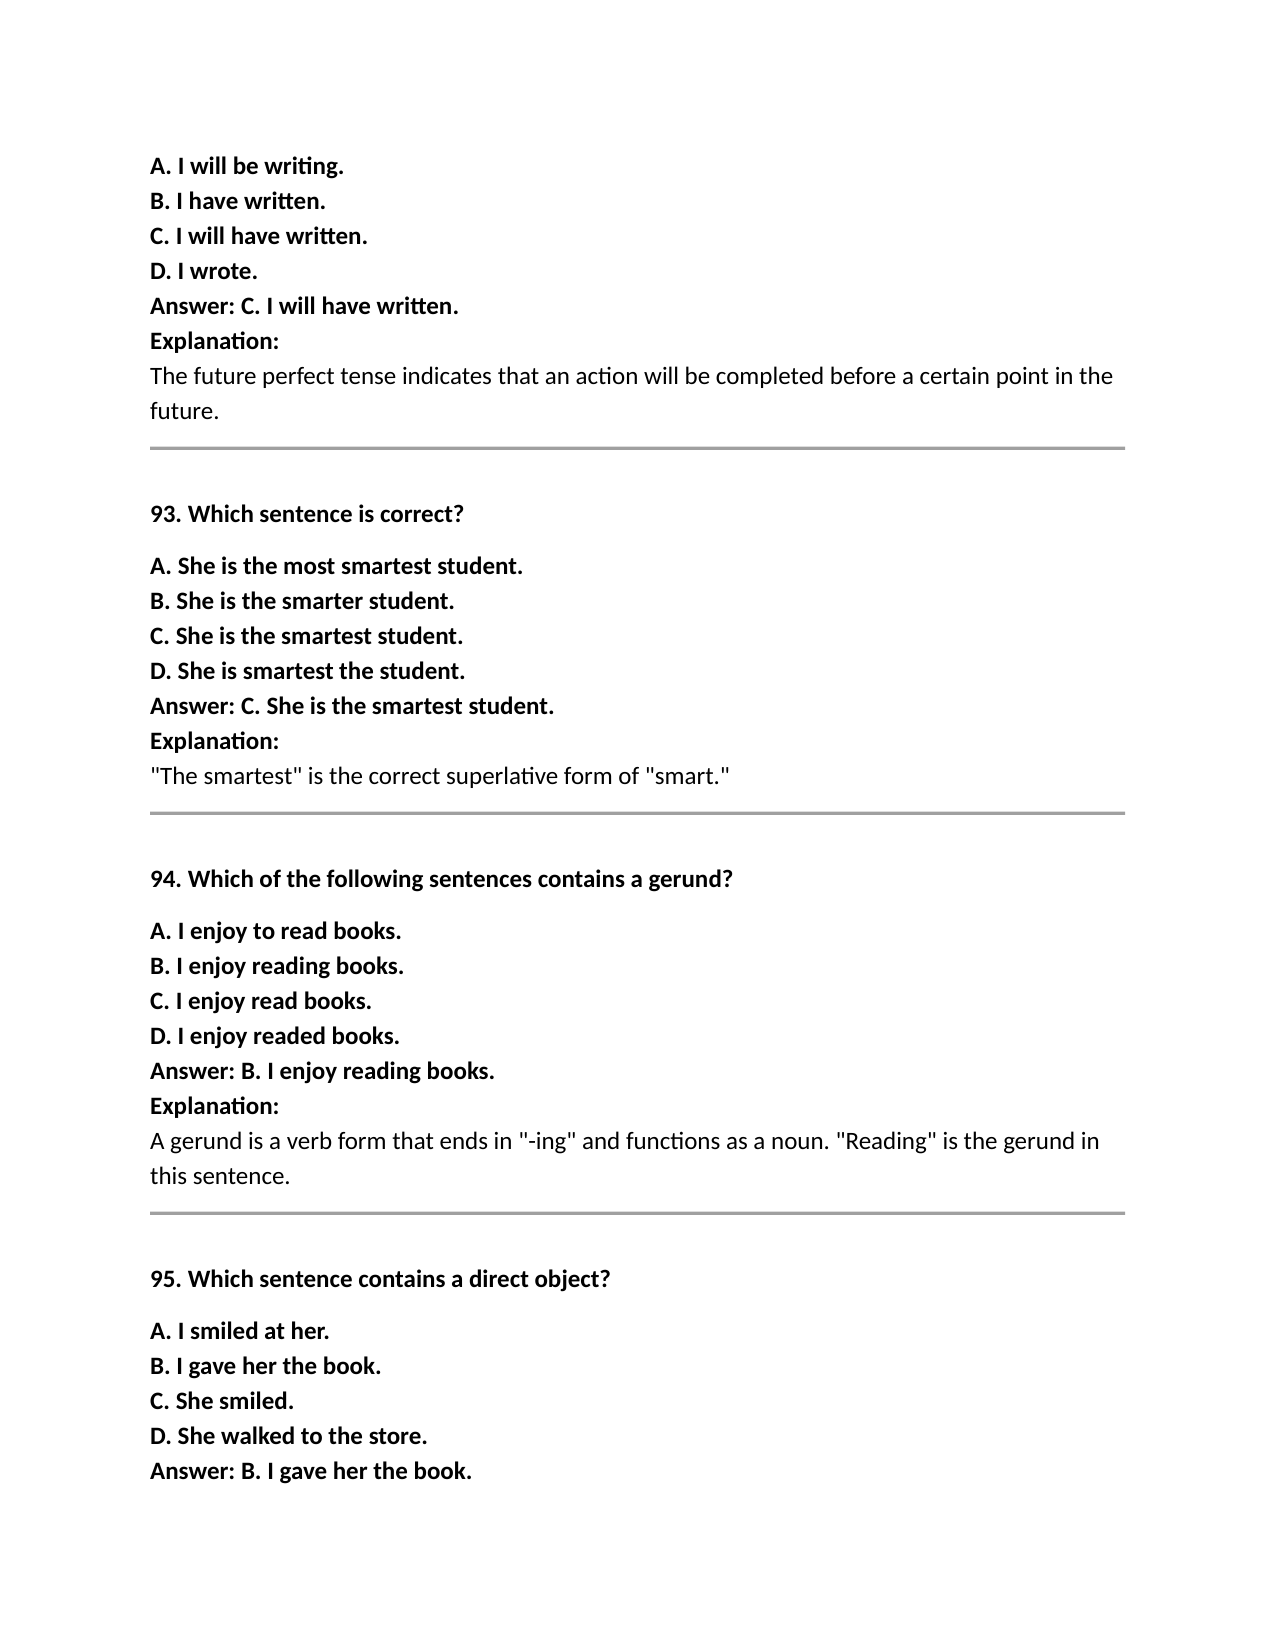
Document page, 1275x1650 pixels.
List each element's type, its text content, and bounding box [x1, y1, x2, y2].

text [150, 1315, 1125, 1486]
text 95. Which sentence contains a direct object? [150, 1263, 1125, 1294]
text 93. Which sentence is correct? [150, 498, 1125, 529]
text A. I will be writing. B. I have written. C. I will have written. D. I wrote. Answer: C. I will have written. Explanation: The future perfect tense indicates that an action will be completed before a certain point in the future. [150, 150, 1125, 426]
text A. I enjoy to read books. B. I enjoy reading books. C. I enjoy read books. D. I enjoy readed books. Answer: B. I enjoy reading books. Explanation: A gerund is a verb form that ends in "-ing" and functions as a noun. "Reading" is the gerund in this sentence. [150, 915, 1125, 1191]
text A. She is the most smartest student. B. She is the smarter student. C. She is the smartest student. D. She is smartest the student. Answer: C. She is the smartest student. Explanation: "The smartest" is the correct superlative form of "smart." [150, 550, 1125, 791]
text 94. Which of the following sentences contains a gerund? [150, 863, 1125, 894]
